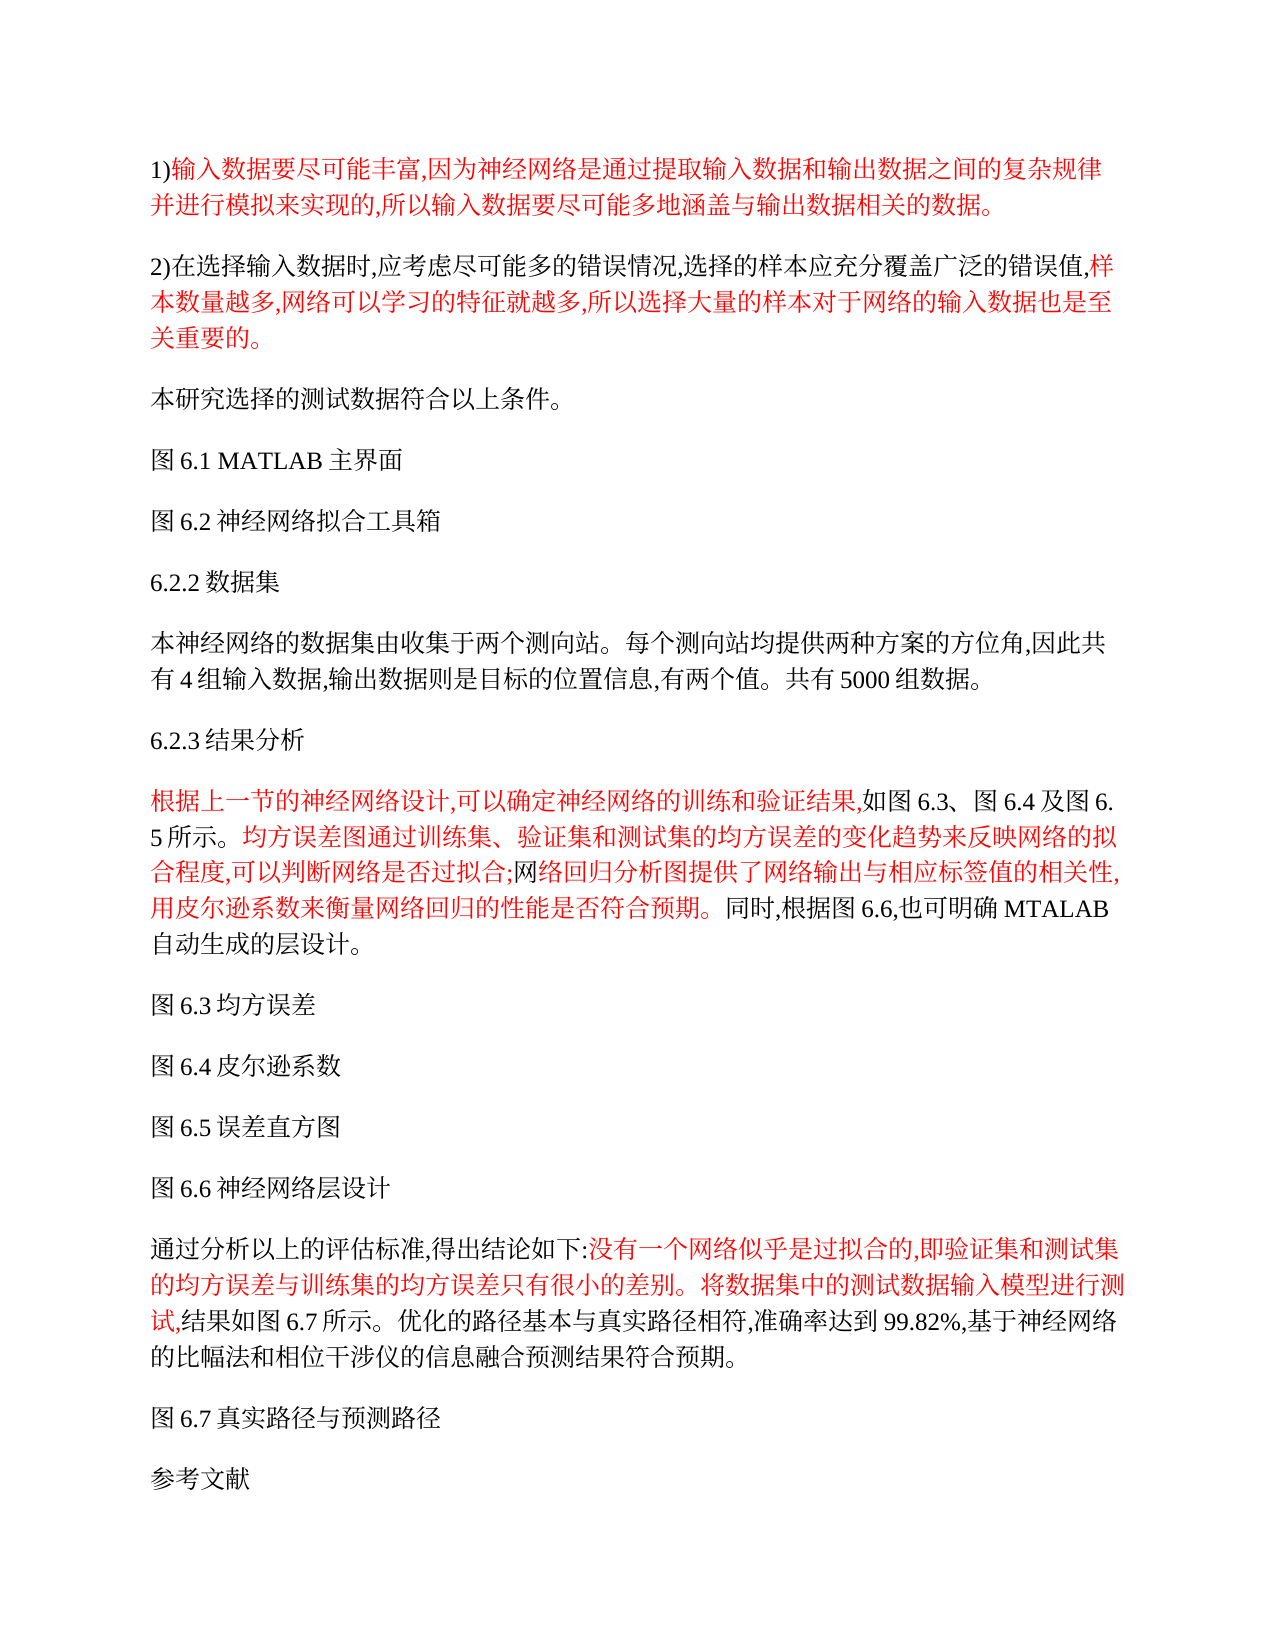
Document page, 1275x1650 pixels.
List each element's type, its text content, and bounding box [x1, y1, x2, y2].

text 6.2.3结果分析 [150, 720, 1125, 756]
text 图6.5误差直方图 [150, 1108, 1125, 1144]
text 图6.2神经网络拟合工具箱 [150, 502, 1125, 537]
text 图6.1 MATLAB主界面 [150, 441, 1125, 477]
text 根据上一节的神经网络设计,可以确定神经网络的训练和验证结果,如图6.3、图6.4及图6.5所示。均方误差图通过训练集、验证集和测试集的均方误差的变化趋势来反映网络的拟合程度,可以判断网络是否过拟合;网络回归分析图提供了网络输出与相应标签值的相关性,用皮尔逊系数来衡量网络回归的性能是否符合预期。同时,根据图6.6,也可明确MTALAB自动生成的层设计。 [150, 781, 1125, 961]
text 参考文献 [150, 1459, 1125, 1495]
text 1)输入数据要尽可能丰富,因为神经网络是通过提取输入数据和输出数据之间的复杂规律并进行模拟来实现的,所以输入数据要尽可能多地涵盖与输出数据相关的数据。 [150, 150, 1125, 222]
text 图6.7真实路径与预测路径 [150, 1398, 1125, 1434]
text 2)在选择输入数据时,应考虑尽可能多的错误情况,选择的样本应充分覆盖广泛的错误值,样本数量越多,网络可以学习的特征就越多,所以选择大量的样本对于网络的输入数据也是至关重要的。 [150, 247, 1125, 355]
text 图6.3均方误差 [150, 986, 1125, 1022]
text 本神经网络的数据集由收集于两个测向站。每个测向站均提供两种方案的方位角,因此共有4组输入数据,输出数据则是目标的位置信息,有两个值。共有5000组数据。 [150, 623, 1125, 695]
text 图6.6神经网络层设计 [150, 1169, 1125, 1205]
text 6.2.2数据集 [150, 562, 1125, 598]
text 本研究选择的测试数据符合以上条件。 [150, 380, 1125, 416]
text 图6.4皮尔逊系数 [150, 1047, 1125, 1083]
text 通过分析以上的评估标准,得出结论如下:没有一个网络似乎是过拟合的,即验证集和测试集的均方误差与训练集的均方误差只有很小的差别。将数据集中的测试数据输入模型进行测试,结果如图6.7所示。优化的路径基本与真实路径相符,准确率达到99.82%,基于神经网络的比幅法和相位干涉仪的信息融合预测结果符合预期。 [150, 1230, 1125, 1373]
